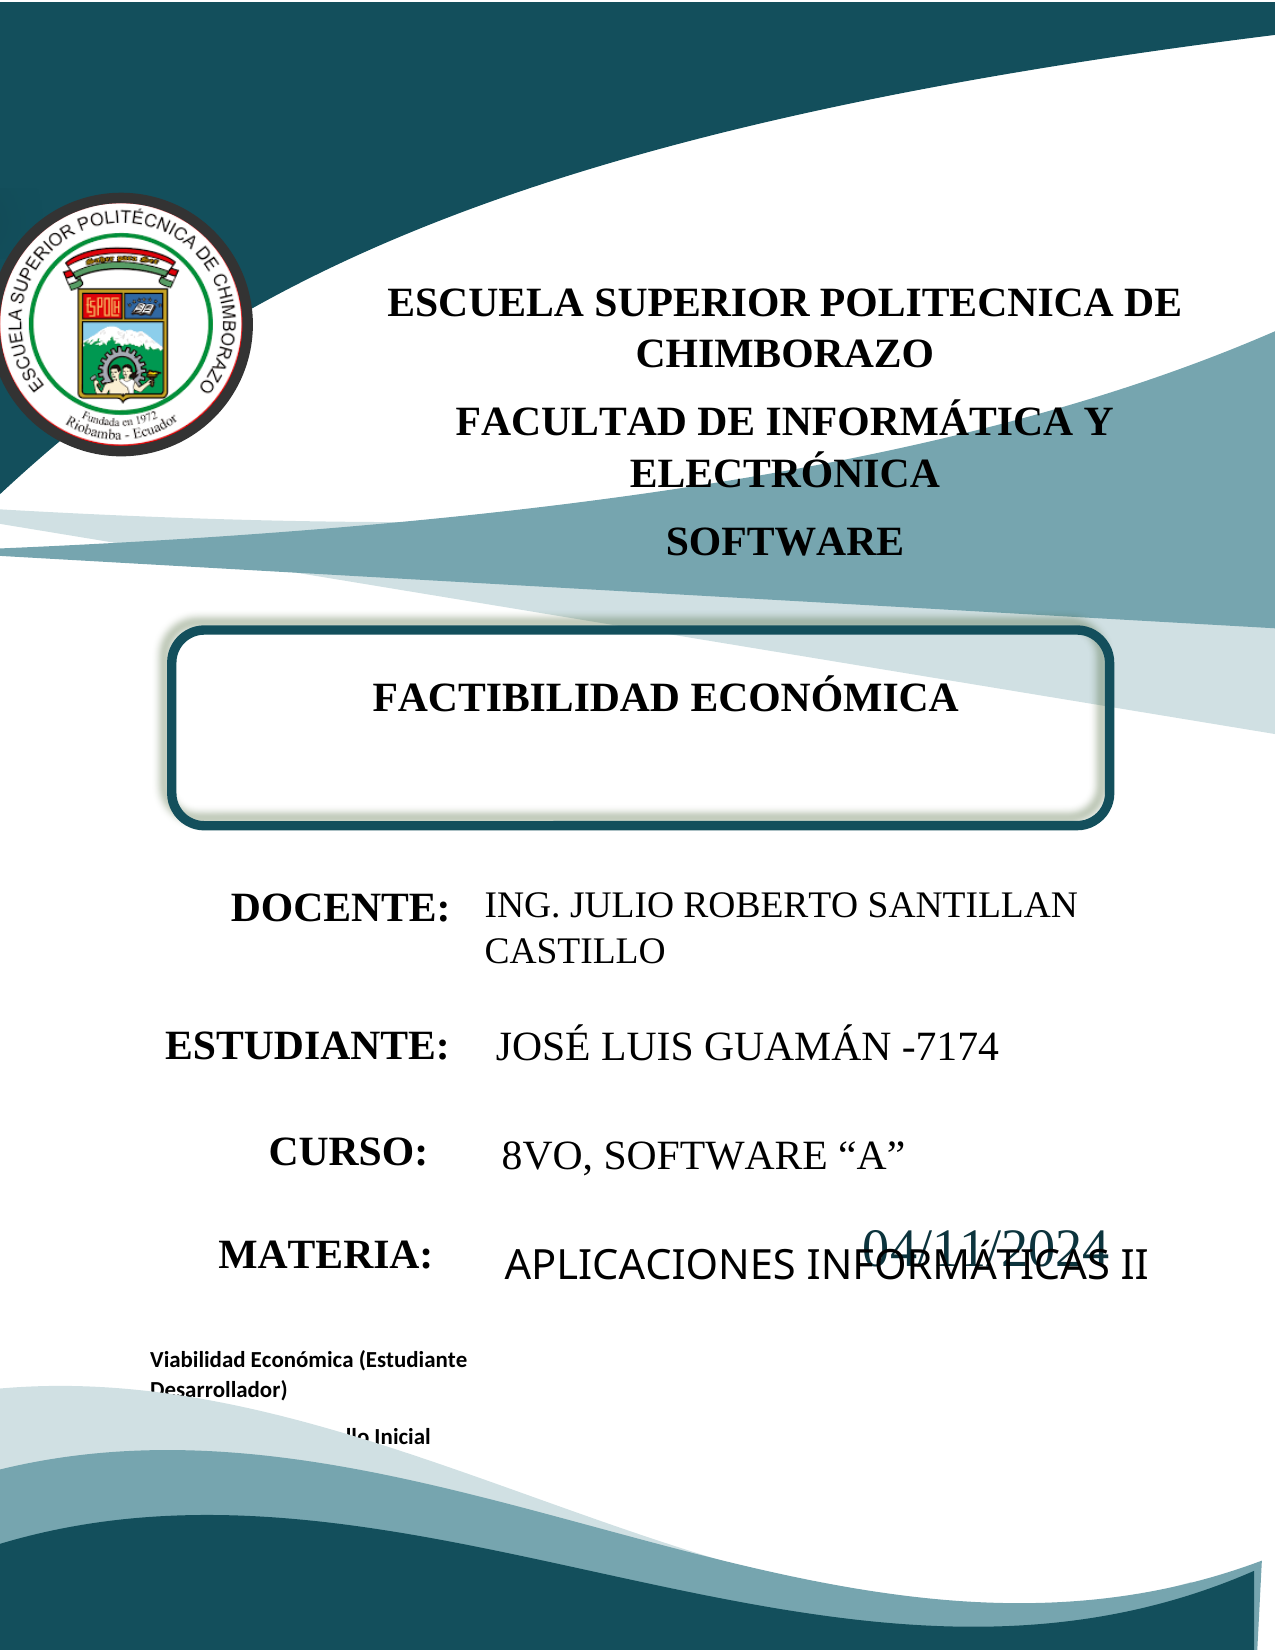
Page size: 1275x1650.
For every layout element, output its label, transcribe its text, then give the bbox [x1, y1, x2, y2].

text Viabilidad Económica (Estudiante Desarrollador) [150, 1300, 1125, 1403]
picture [0, 204, 242, 445]
text a) Costos de Desarrollo Inicial [309, 1422, 1125, 1450]
